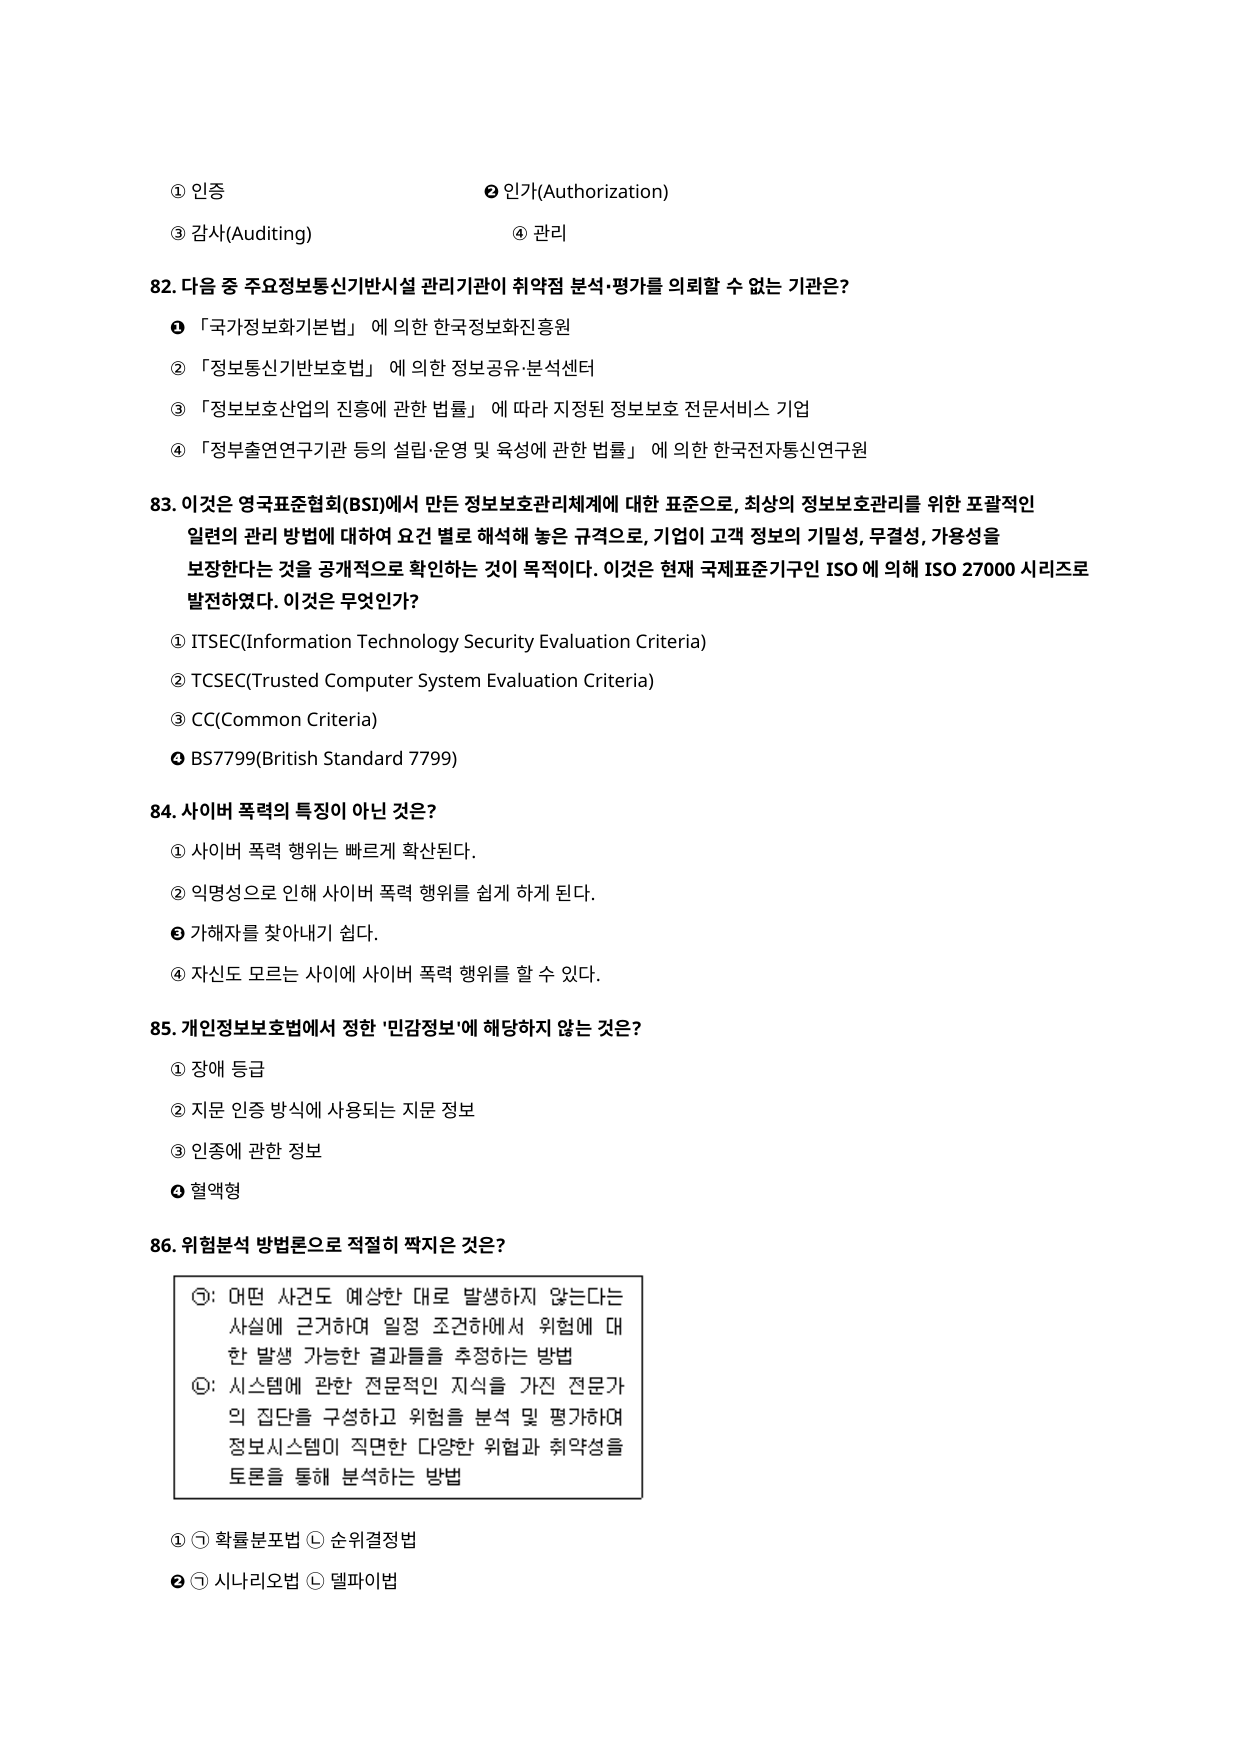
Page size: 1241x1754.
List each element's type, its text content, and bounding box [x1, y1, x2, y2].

text ❷ ㉠ 시나리오법 ㉡ 델파이법 [150, 1566, 1090, 1593]
text 86. 위험분석 방법론으로 적절히 짝지은 것은? [150, 1231, 1090, 1258]
text ① 인증 ❷인가(Authorization) [150, 177, 1090, 204]
text ① ITSEC(Information Technology Security Evaluation Criteria) [150, 628, 1090, 653]
text 85. 개인정보보호법에서 정한 '민감정보'에 해당하지 않는 것은? [150, 1013, 1090, 1041]
text ② 익명성으로 인해 사이버 폭력 행위를 쉽게 하게 된다. [150, 878, 1090, 905]
text ❹ BS7799(British Standard 7799) [150, 745, 1090, 770]
text ① ㉠ 확률분포법 ㉡ 순위결정법 [150, 1525, 1090, 1552]
text ③ 감사(Auditing) ④ 관리 [150, 218, 1090, 246]
text ① 장애 등급 [150, 1054, 1090, 1082]
text 83. 이것은 영국표준협회(BSI)에서 만든 정보보호관리체계에 대한 표준으로, 최상의 정보보호관리를 위한 포괄적인 일련의 관리 방법에 대하여 요건 별로 해석해 놓은 규격으로, 기업이 고객 정보의 기밀성, 무결성, 가용성을 보장한다는 것을 공개적으로 확인하는 것이 목적이다. 이것은 현재 국제표준기구인 ISO에 의해 ISO 27000 시리즈로 발전하였다. 이것은 무엇인가? [150, 489, 1090, 614]
text 84. 사이버 폭력의 특징이 아닌 것은? [150, 796, 1090, 823]
text ❶ 「국가정보화기본법」 에 의한 한국정보화진흥원 [150, 313, 1090, 340]
text ② 「정보통신기반보호법」 에 의한 정보공유⋅분석센터 [150, 354, 1090, 381]
text ③ 인종에 관한 정보 [150, 1136, 1090, 1163]
text ④ 「정부출연연구기관 등의 설립⋅운영 및 육성에 관한 법률」 에 의한 한국전자통신연구원 [150, 436, 1090, 463]
picture [169, 1271, 648, 1506]
text ① 사이버 폭력 행위는 빠르게 확산된다. [150, 837, 1090, 864]
text ③ CC(Common Criteria) [150, 706, 1090, 731]
text ② TCSEC(Trusted Computer System Evaluation Criteria) [150, 667, 1090, 692]
text 82. 다음 중 주요정보통신기반시설 관리기관이 취약점 분석⋅평가를 의뢰할 수 없는 기관은? [150, 272, 1090, 299]
text ② 지문 인증 방식에 사용되는 지문 정보 [150, 1095, 1090, 1122]
text ❸ 가해자를 찾아내기 쉽다. [150, 919, 1090, 946]
text ❹ 혈액형 [150, 1177, 1090, 1204]
text ④ 자신도 모르는 사이에 사이버 폭력 행위를 할 수 있다. [150, 960, 1090, 987]
text ③ 「정보보호산업의 진흥에 관한 법률」 에 따라 지정된 정보보호 전문서비스 기업 [150, 395, 1090, 422]
